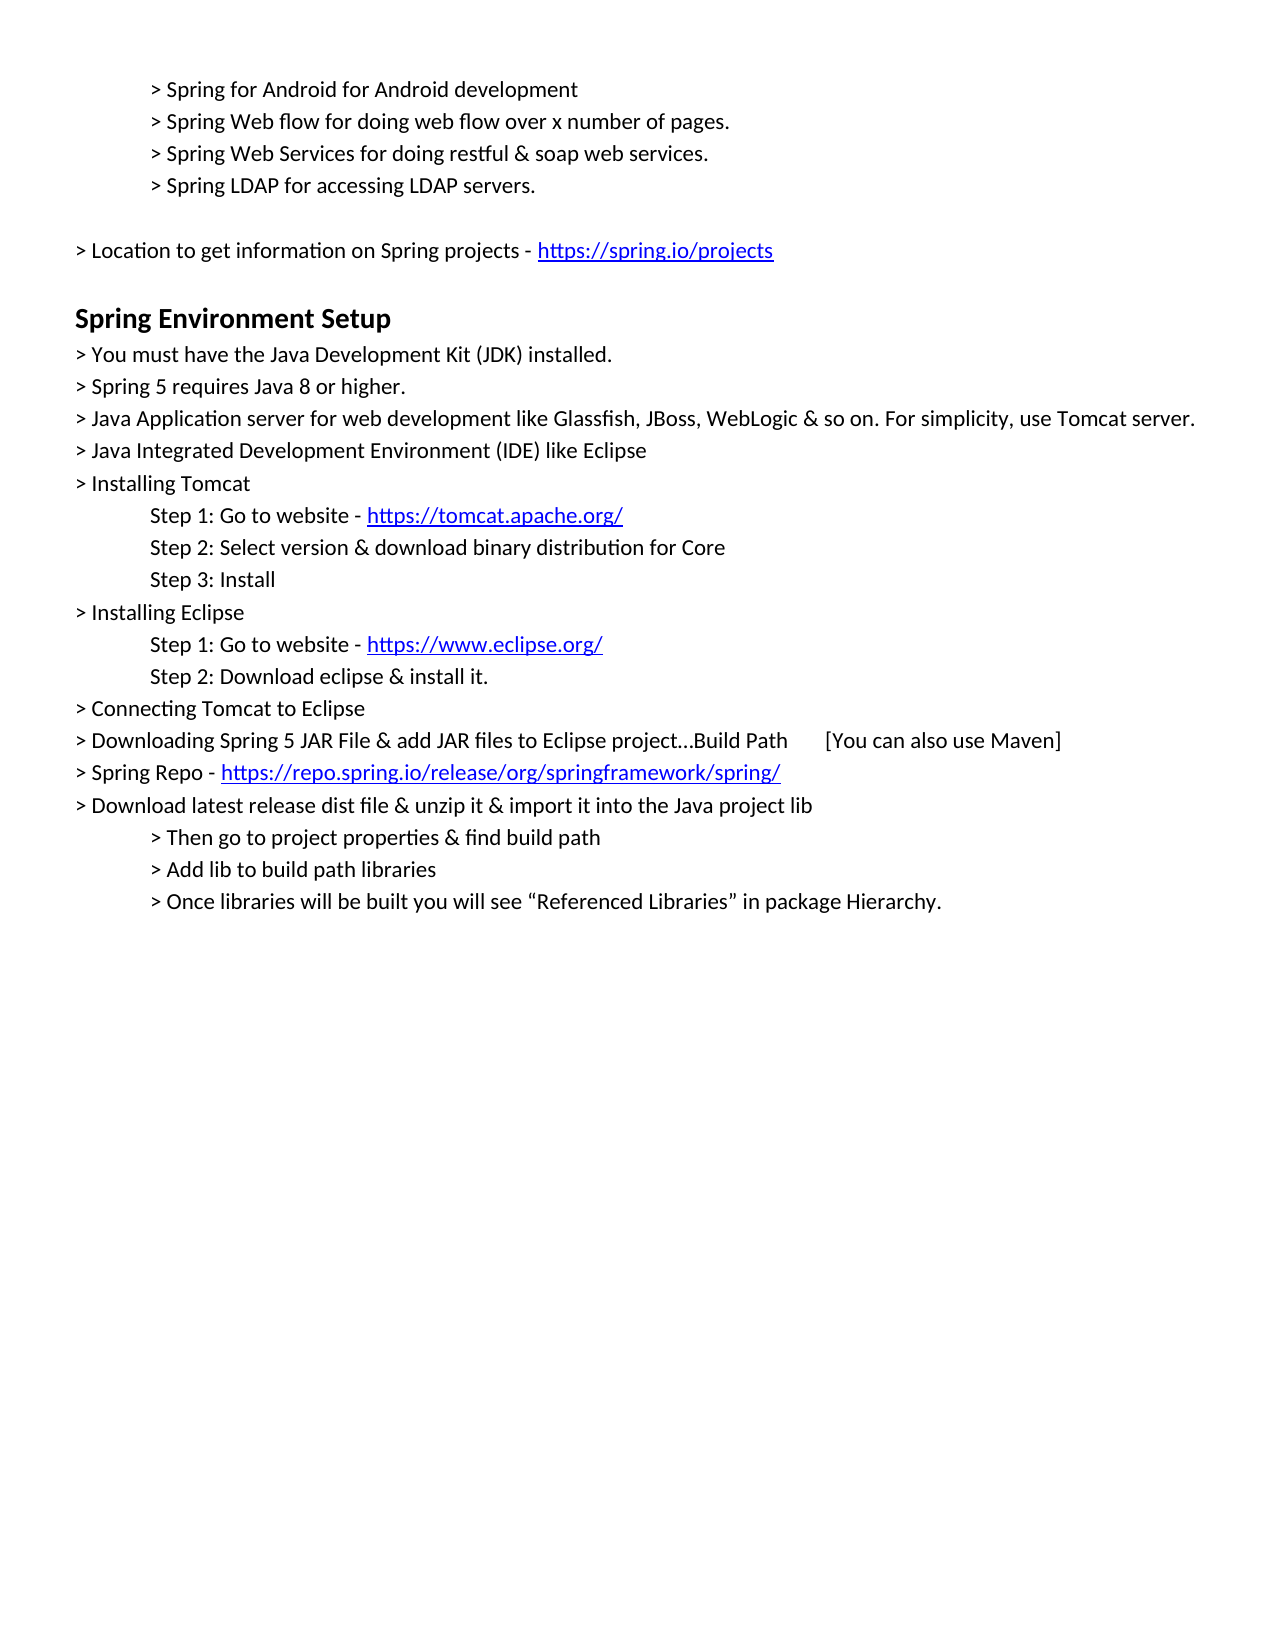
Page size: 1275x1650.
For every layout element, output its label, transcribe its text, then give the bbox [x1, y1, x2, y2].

text > Java Application server for web development like Glassfish, JBoss, WebLogic & so on. For simplicity, use Tomcat server. [75, 404, 1200, 432]
text Step 2: Download eclipse & install it. [75, 662, 1200, 690]
text > Spring 5 requires Java 8 or higher. [75, 372, 1200, 400]
text > Spring Web flow for doing web flow over x number of pages. [75, 107, 1200, 135]
text Step 1: Go to website - https://tomcat.apache.org/ [75, 501, 1200, 529]
text > Java Integrated Development Environment (IDE) like Eclipse [75, 437, 1200, 465]
text > Add lib to build path libraries [75, 855, 1200, 883]
text Step 1: Go to website - https://www.eclipse.org/ [75, 630, 1200, 658]
text Step 3: Install [75, 565, 1200, 593]
text Spring Environment Setup [75, 300, 1200, 336]
text > You must have the Java Development Kit (JDK) installed. [75, 340, 1200, 368]
text > Installing Tomcat [75, 469, 1200, 497]
text > Spring LDAP for accessing LDAP servers. [75, 172, 1200, 199]
text > Spring Web Services for doing restful & soap web services. [75, 139, 1200, 167]
text > Location to get information on Spring projects - https://spring.io/projects [75, 236, 1200, 264]
text > Installing Eclipse [75, 598, 1200, 626]
text > Connecting Tomcat to Eclipse [75, 694, 1200, 722]
text > Once libraries will be built you will see “Referenced Libraries” in package Hierarchy. [75, 887, 1200, 915]
text > Download latest release dist file & unzip it & import it into the Java project lib [75, 791, 1200, 819]
text > Then go to project properties & find build path [75, 823, 1200, 851]
text > Spring Repo - https://repo.spring.io/release/org/springframework/spring/ [75, 758, 1200, 787]
text Step 2: Select version & download binary distribution for Core [75, 533, 1200, 561]
text > Downloading Spring 5 JAR File & add JAR files to Eclipse project…Build Path [You can also use Maven] [75, 726, 1200, 754]
text > Spring for Android for Android development [75, 75, 1200, 103]
